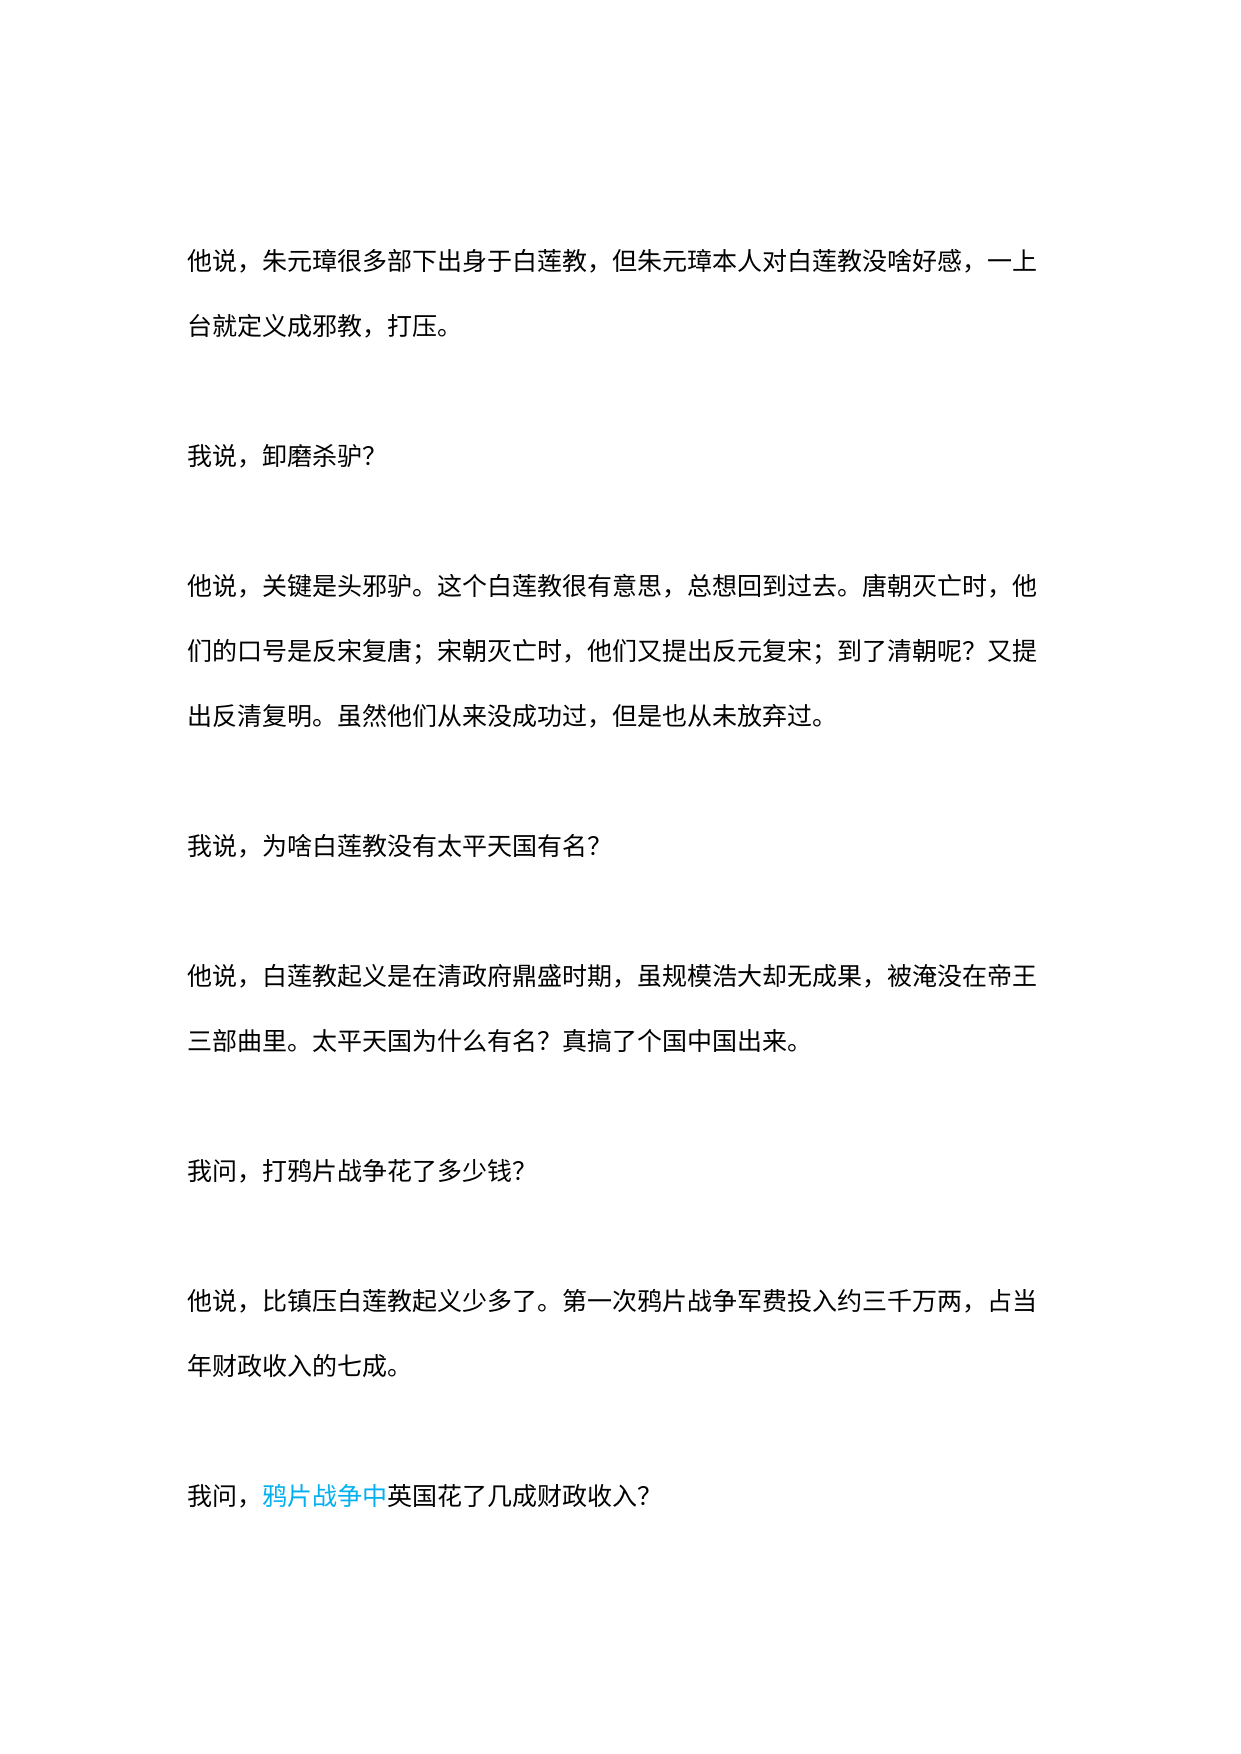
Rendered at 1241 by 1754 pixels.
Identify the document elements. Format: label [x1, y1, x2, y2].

text [187, 162, 1053, 1527]
